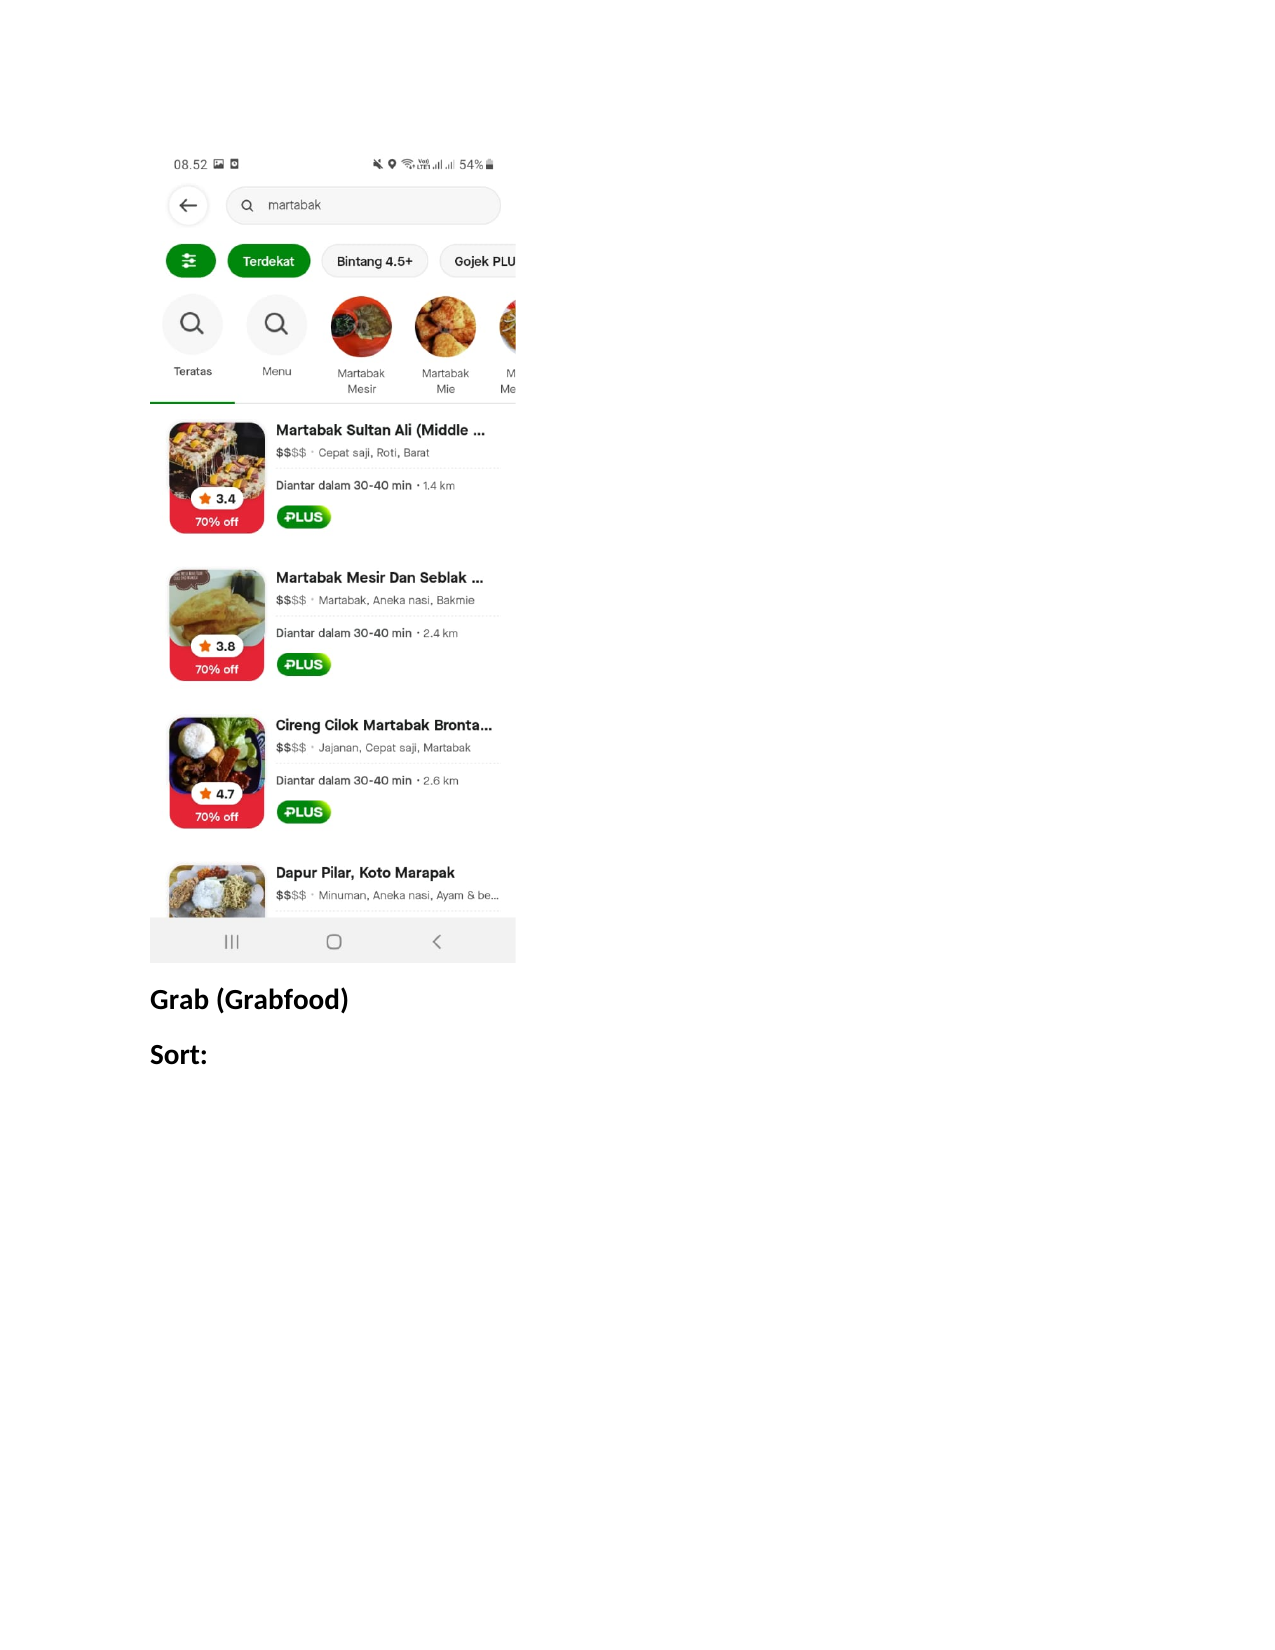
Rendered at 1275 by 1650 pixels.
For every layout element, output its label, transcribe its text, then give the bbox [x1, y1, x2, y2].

text Sort: [150, 1036, 1125, 1072]
text Grab (Grabfood) [150, 981, 1125, 1017]
picture [150, 150, 516, 963]
